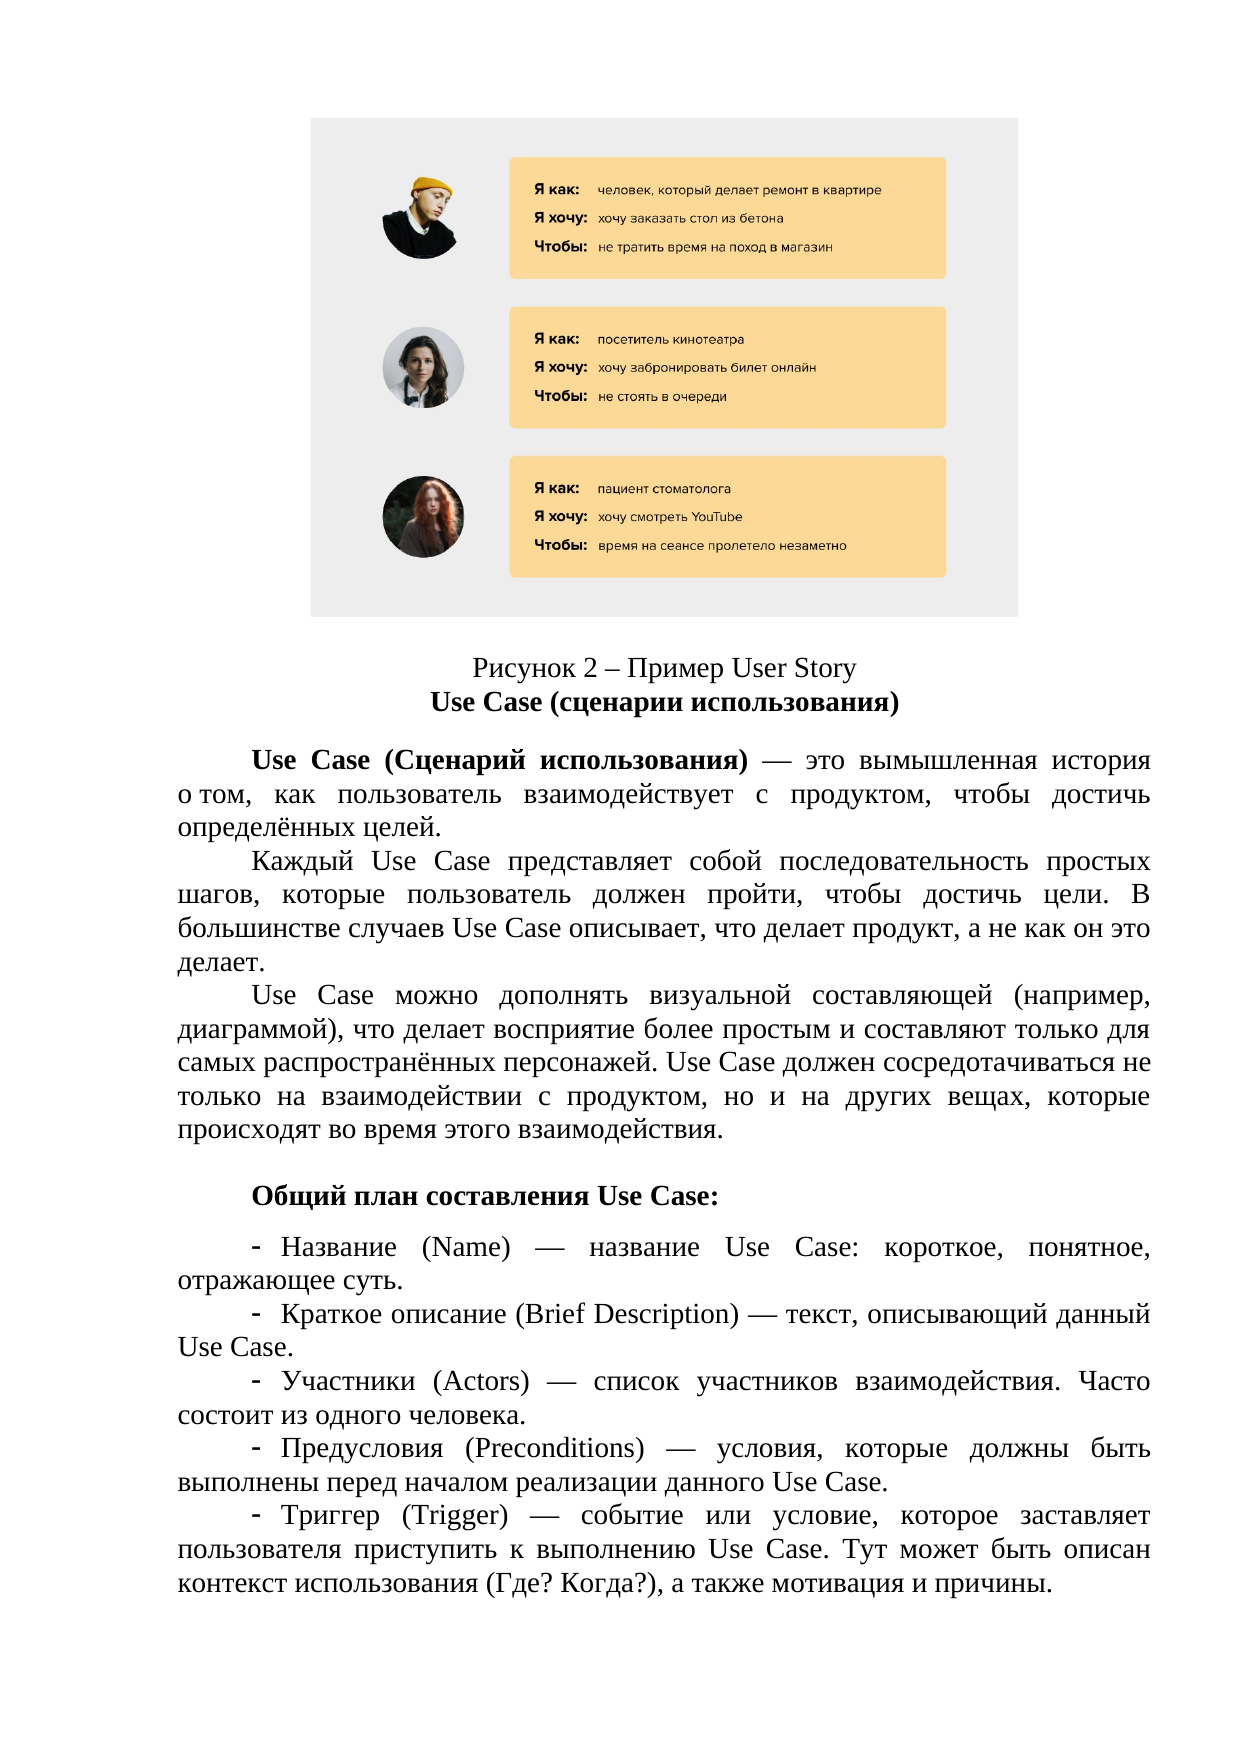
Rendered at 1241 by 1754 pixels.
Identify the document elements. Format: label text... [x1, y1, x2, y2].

text Use Case (Сценарий использования) — это вымышленная история о том, как пользователь взаимодействует с продуктом, чтобы достичь определённых целей. [177, 742, 1152, 843]
list Рисунок 2 – Пример User Story [177, 650, 1152, 684]
list Триггер (Trigger) — событие или условие, которое заставляет пользователя приступить к выполнению Use Case. Тут может быть описан контекст использования (Где? Когда?), а также мотивация и причины. [177, 1497, 1152, 1598]
text Каждый Use Case представляет собой последовательность простых шагов, которые пользователь должен пройти, чтобы достичь цели. В большинстве случаев Use Case описывает, что делает продукт, а не как он это делает. [177, 843, 1152, 977]
text Use Case можно дополнять визуальной составляющей (например, диаграммой), что делает восприятие более простым и составляют только для самых распространённых персонажей. Use Case должен сосредотачиваться не только на взаимодействии с продуктом, но и на других вещах, которые происходят во время этого взаимодействия. [177, 977, 1152, 1145]
picture [310, 118, 1019, 617]
list Участники (Actors) — список участников взаимодействия. Часто состоит из одного человека. [177, 1363, 1152, 1430]
list Название (Name) — название Use Case: короткое, понятное, отражающее суть. [177, 1229, 1152, 1296]
list Предусловия (Preconditions) — условия, которые должны быть выполнены перед началом реализации данного Use Case. [177, 1430, 1152, 1497]
text Общий план составления Use Case: [177, 1178, 1152, 1212]
list Use Case (сценарии использования) [177, 684, 1152, 717]
list Краткое описание (Brief Description) — текст, описывающий данный Use Case. [177, 1296, 1152, 1363]
